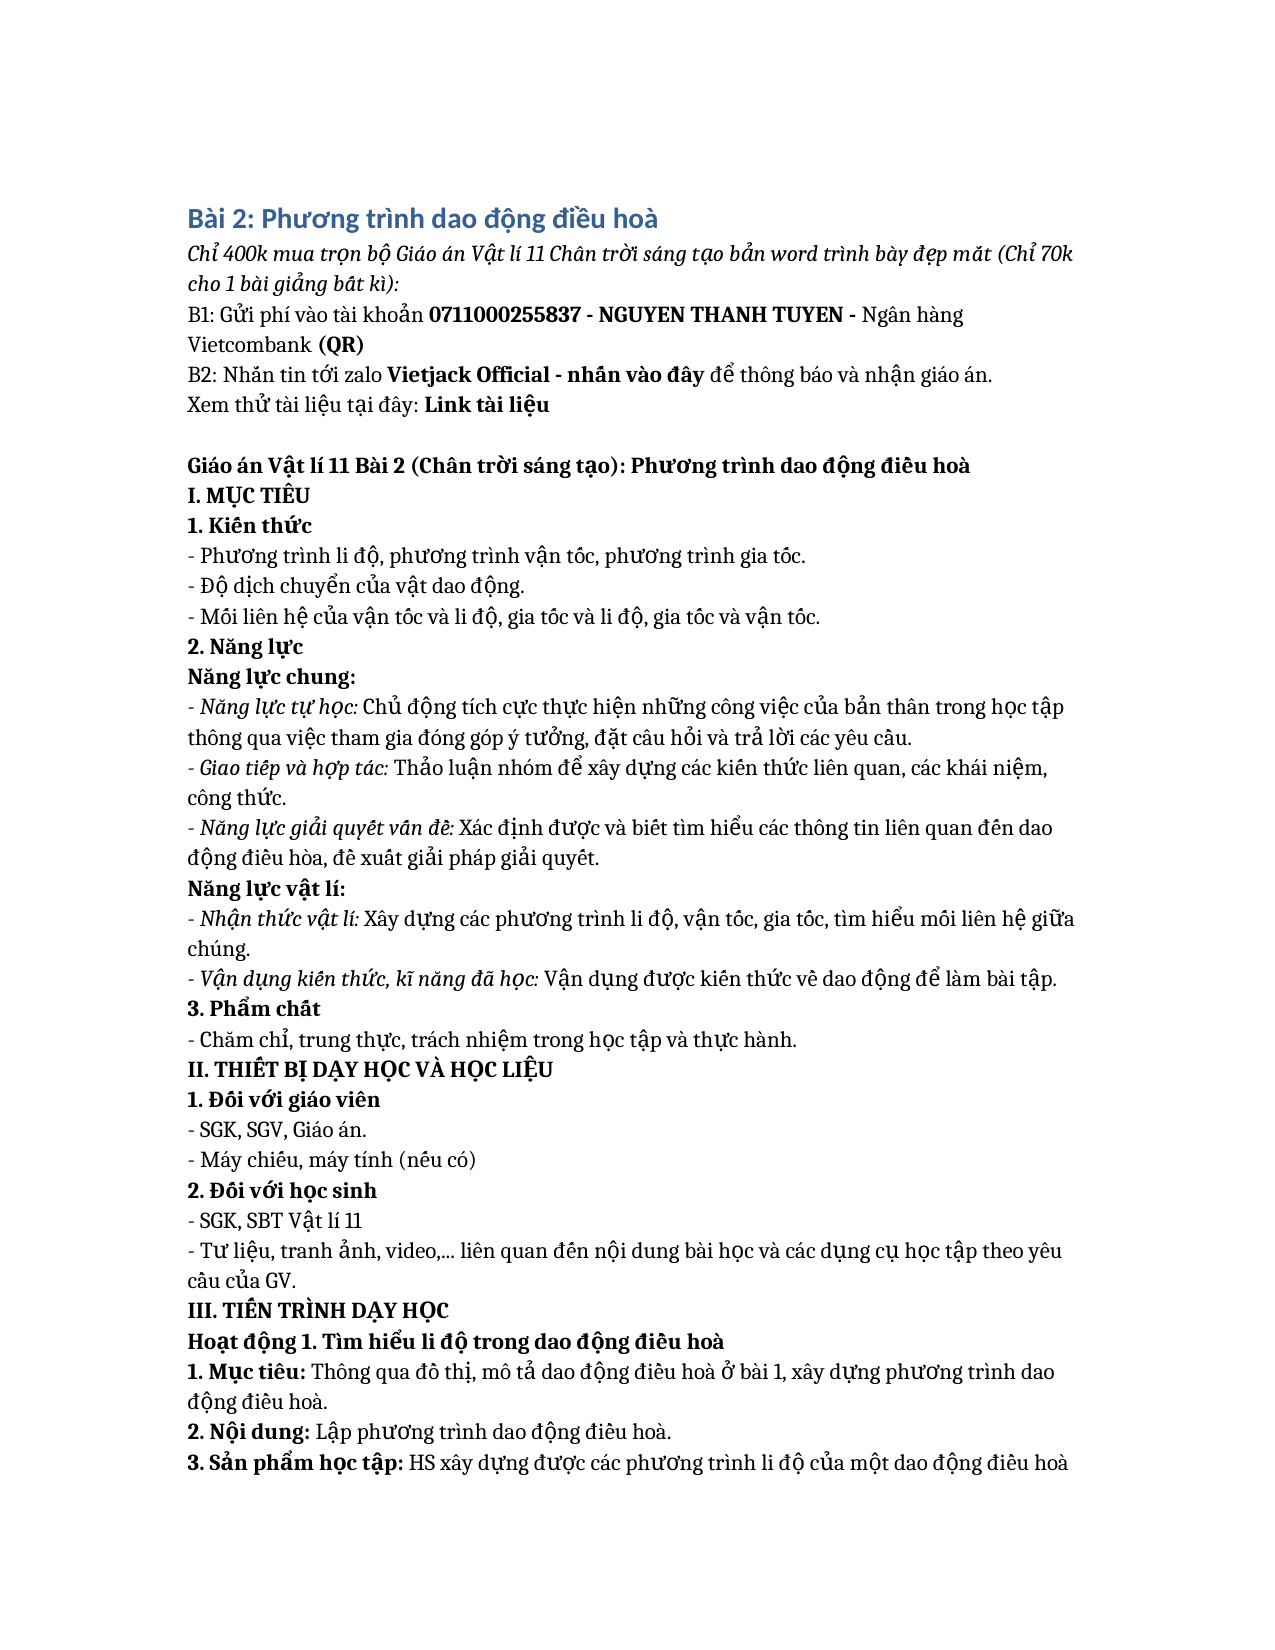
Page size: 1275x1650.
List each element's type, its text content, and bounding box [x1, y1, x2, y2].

subtitle Bài 2: Phương trình dao động điều hoà [187, 200, 1087, 236]
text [187, 241, 1087, 1476]
